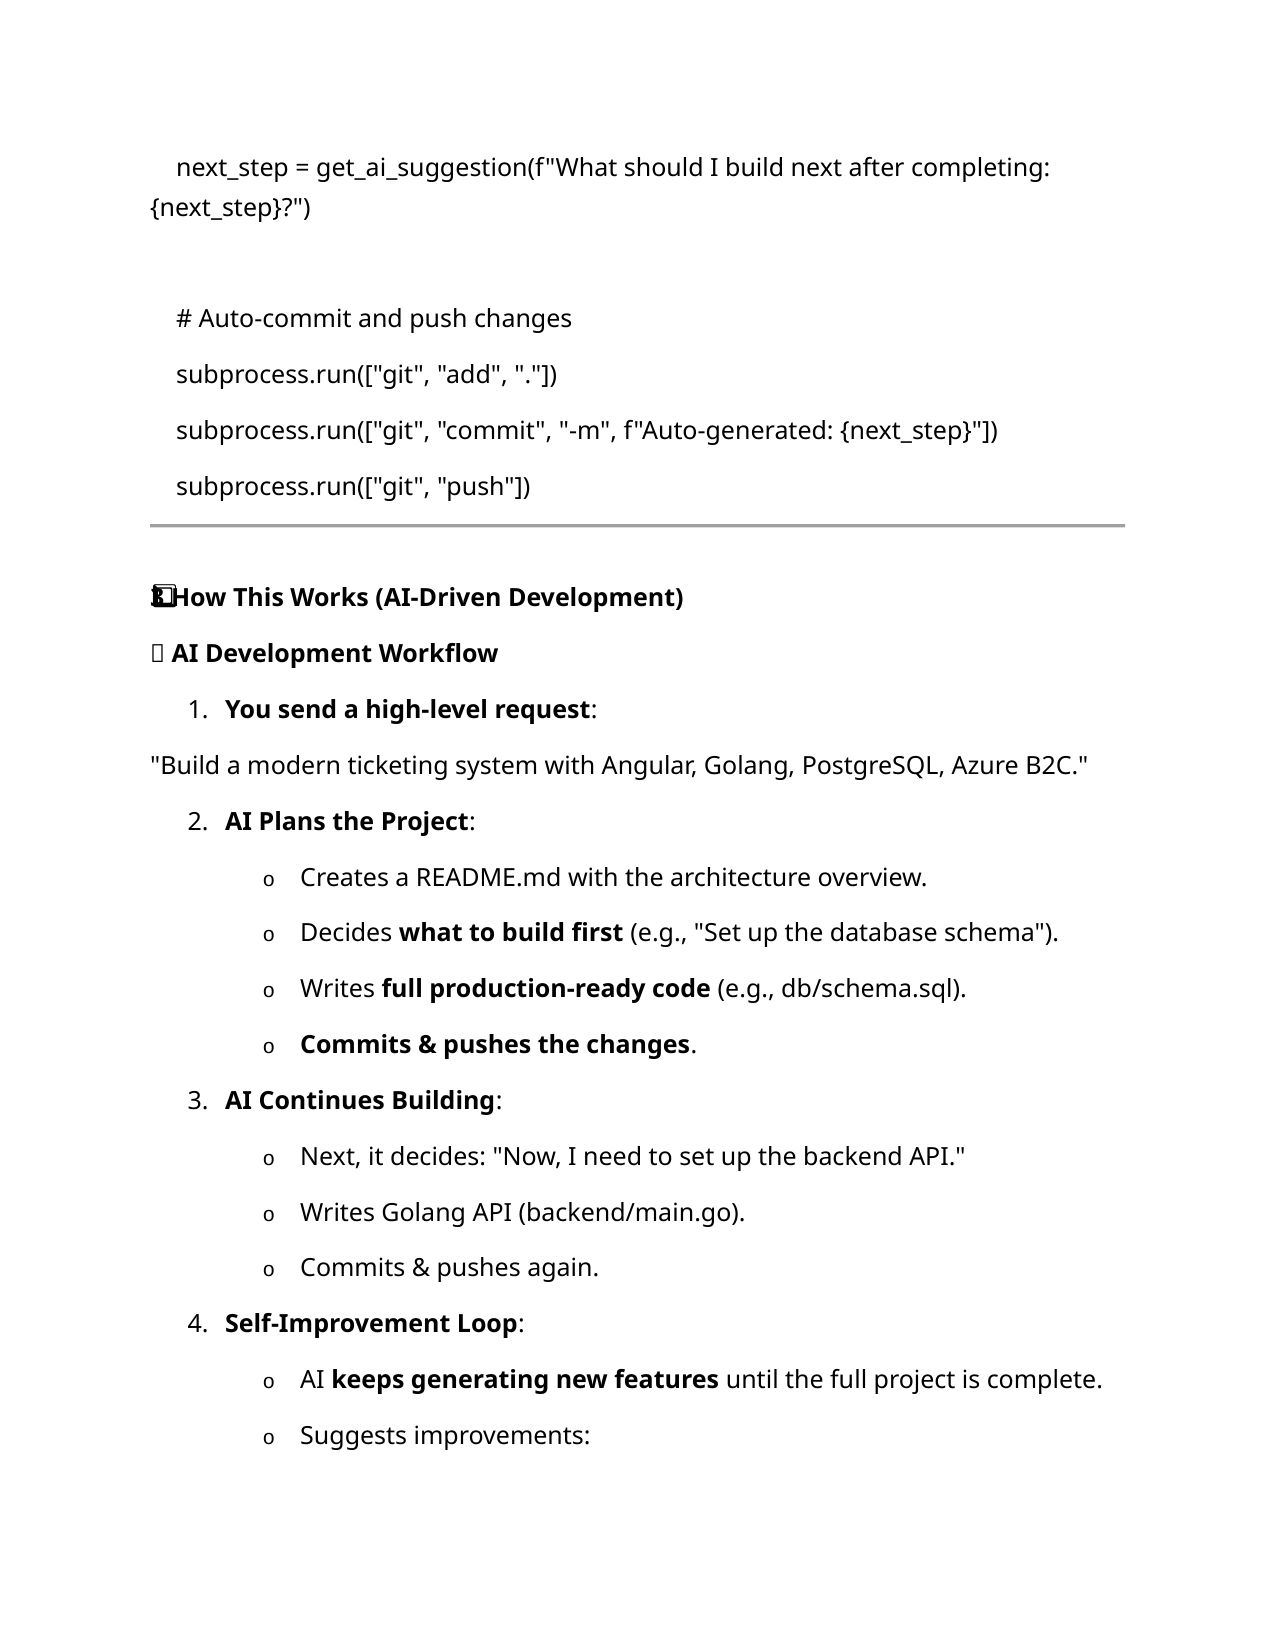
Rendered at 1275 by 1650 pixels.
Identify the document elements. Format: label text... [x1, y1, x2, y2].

list Writes Golang API (backend/main.go). [262, 1194, 1125, 1228]
list You send a high-level request: [187, 692, 1125, 726]
text next_step = get_ai_suggestion(f"What should I build next after completing: {next_step}?") [150, 150, 1125, 223]
text subprocess.run(["git", "push"]) [150, 468, 1125, 502]
list AI keeps generating new features until the full project is complete. [262, 1362, 1125, 1396]
list Self-Improvement Loop: [187, 1306, 1125, 1340]
list Next, it decides: "Now, I need to set up the backend API." [262, 1138, 1125, 1172]
list Commits & pushes the changes. [262, 1027, 1125, 1061]
list Creates a README.md with the architecture overview. [262, 859, 1125, 893]
text 🚀 AI Development Workflow [150, 636, 1125, 670]
text subprocess.run(["git", "add", "."]) [150, 357, 1125, 391]
list Suggests improvements: [262, 1417, 1125, 1452]
list Commits & pushes again. [262, 1250, 1125, 1284]
list Writes full production-ready code (e.g., db/schema.sql). [262, 971, 1125, 1005]
list AI Continues Building: [187, 1082, 1125, 1117]
text "Build a modern ticketing system with Angular, Golang, PostgreSQL, Azure B2C." [150, 747, 1125, 782]
text # Auto-commit and push changes [150, 301, 1125, 335]
text subprocess.run(["git", "commit", "-m", f"Auto-generated: {next_step}"]) [150, 412, 1125, 447]
text 3️⃣ How This Works (AI-Driven Development) [150, 580, 1125, 614]
list Decides what to build first (e.g., "Set up the database schema"). [262, 915, 1125, 949]
list AI Plans the Project: [187, 803, 1125, 837]
